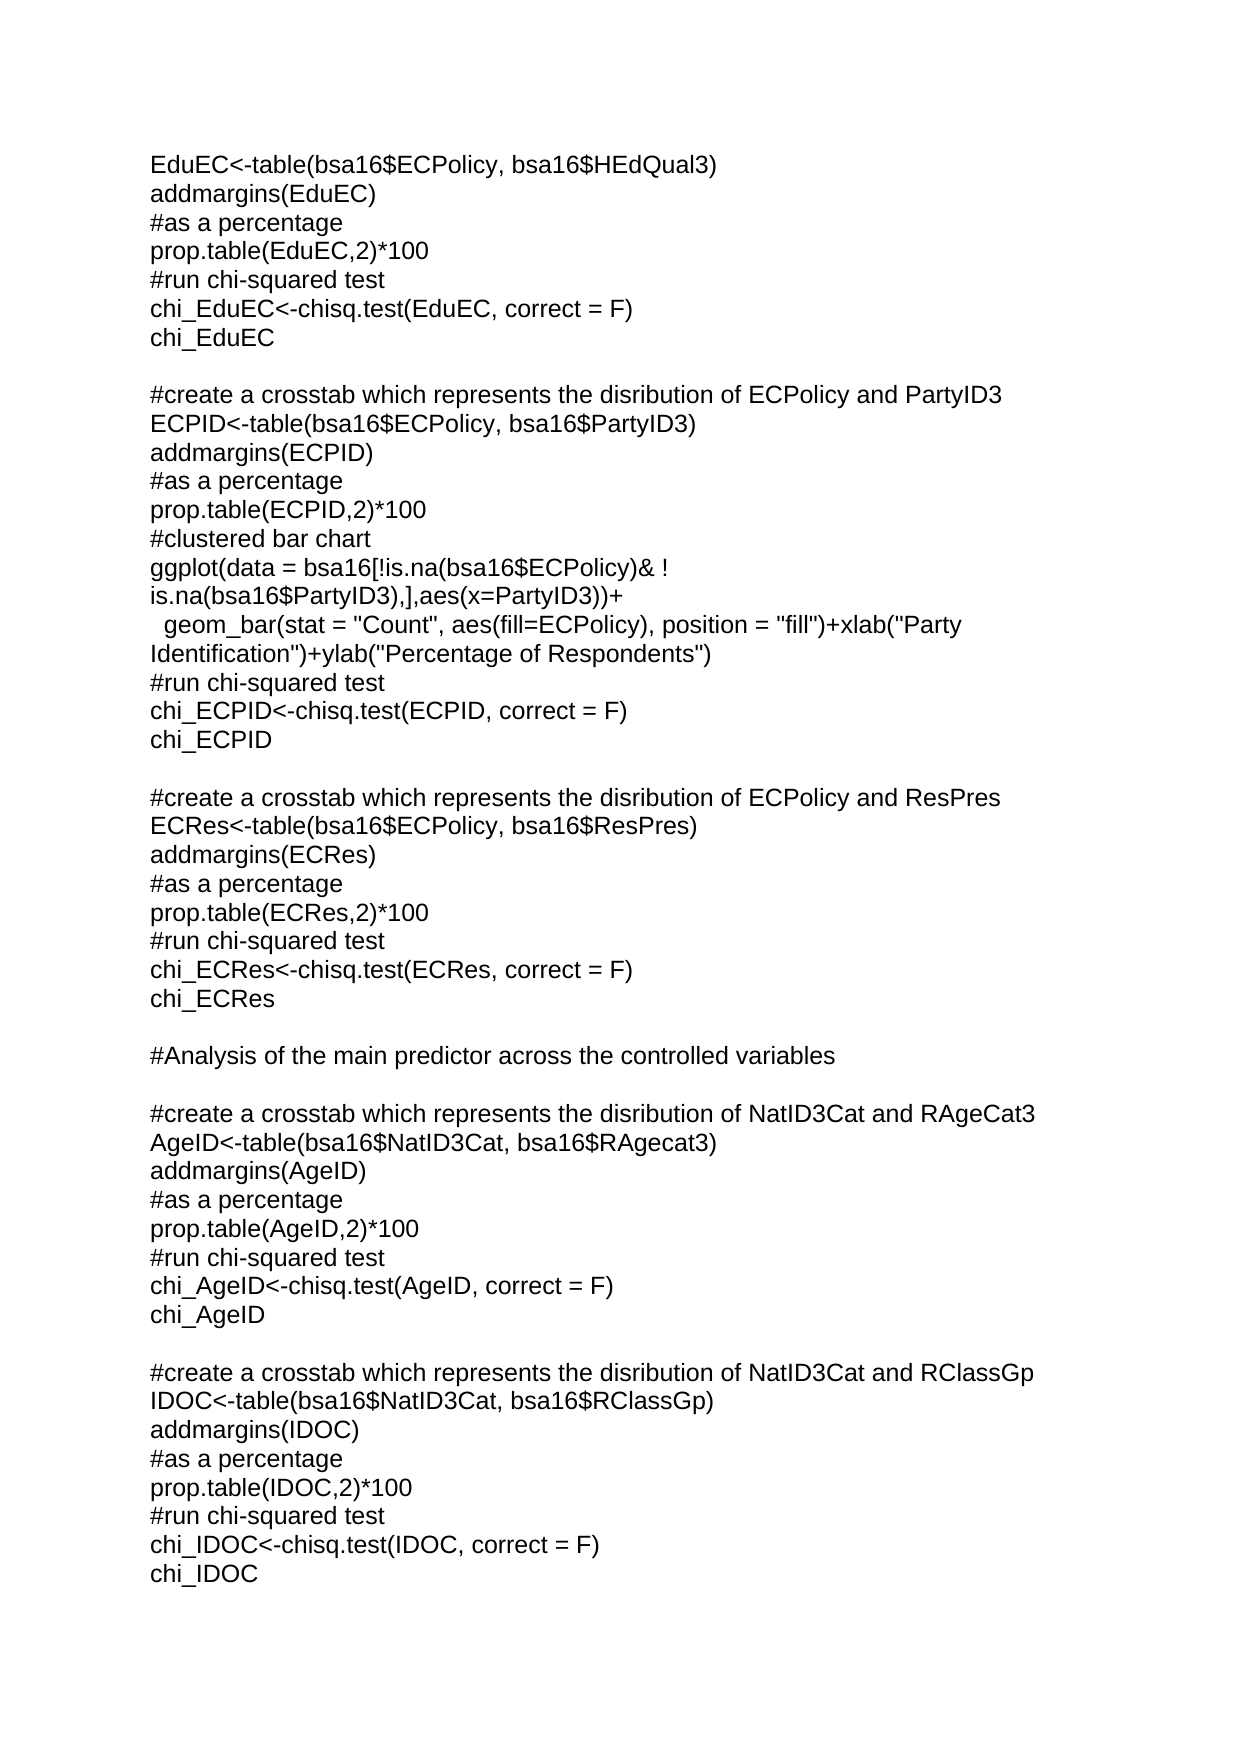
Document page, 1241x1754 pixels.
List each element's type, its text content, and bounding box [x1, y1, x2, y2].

text chi_ECPID<-chisq.test(ECPID, correct = F) [150, 696, 1090, 725]
text chi_ECRes [150, 984, 1090, 1012]
text prop.table(AgeID,2)*100 [150, 1214, 1090, 1242]
text chi_EduEC [150, 322, 1090, 351]
text chi_IDOC<-chisq.test(IDOC, correct = F) [150, 1530, 1090, 1559]
text addmargins(ECPID) [150, 437, 1090, 466]
text ggplot(data = bsa16[!is.na(bsa16$ECPolicy)& !is.na(bsa16$PartyID3),],aes(x=PartyID3))+ [150, 552, 1090, 610]
text IDOC<-table(bsa16$NatID3Cat, bsa16$RClassGp) [150, 1386, 1090, 1415]
text #run chi-squared test [150, 667, 1090, 696]
text chi_AgeID [150, 1300, 1090, 1329]
text #create a crosstab which represents the disribution of ECPolicy and PartyID3 [150, 380, 1090, 409]
text prop.table(IDOC,2)*100 [150, 1472, 1090, 1501]
text #as a percentage [150, 1185, 1090, 1214]
text ECRes<-table(bsa16$ECPolicy, bsa16$ResPres) [150, 811, 1090, 840]
text #run chi-squared test [150, 265, 1090, 294]
text #as a percentage [150, 869, 1090, 897]
text #run chi-squared test [150, 1501, 1090, 1530]
text addmargins(AgeID) [150, 1156, 1090, 1185]
text chi_ECRes<-chisq.test(ECRes, correct = F) [150, 955, 1090, 984]
text AgeID<-table(bsa16$NatID3Cat, bsa16$RAgecat3) [150, 1127, 1090, 1156]
text chi_IDOC [150, 1559, 1090, 1587]
text #as a percentage [150, 207, 1090, 236]
text #Analysis of the main predictor across the controlled variables [150, 1041, 1090, 1070]
text #create a crosstab which represents the disribution of ECPolicy and ResPres [150, 782, 1090, 811]
text #as a percentage [150, 466, 1090, 495]
text EduEC<-table(bsa16$ECPolicy, bsa16$HEdQual3) [150, 150, 1090, 179]
text #clustered bar chart [150, 524, 1090, 552]
text ECPID<-table(bsa16$ECPolicy, bsa16$PartyID3) [150, 409, 1090, 437]
text chi_EduEC<-chisq.test(EduEC, correct = F) [150, 294, 1090, 322]
text #as a percentage [150, 1444, 1090, 1472]
text #create a crosstab which represents the disribution of NatID3Cat and RAgeCat3 [150, 1099, 1090, 1127]
text chi_ECPID [150, 725, 1090, 754]
text prop.table(ECPID,2)*100 [150, 495, 1090, 524]
text geom_bar(stat = "Count", aes(fill=ECPolicy), position = "fill")+xlab("Party Identification")+ylab("Percentage of Respondents") [150, 610, 1090, 667]
text prop.table(ECRes,2)*100 [150, 897, 1090, 926]
text addmargins(IDOC) [150, 1415, 1090, 1444]
text prop.table(EduEC,2)*100 [150, 236, 1090, 265]
text addmargins(EduEC) [150, 179, 1090, 207]
text #run chi-squared test [150, 926, 1090, 955]
text addmargins(ECRes) [150, 840, 1090, 869]
text chi_AgeID<-chisq.test(AgeID, correct = F) [150, 1271, 1090, 1300]
text #run chi-squared test [150, 1242, 1090, 1271]
text #create a crosstab which represents the disribution of NatID3Cat and RClassGp [150, 1357, 1090, 1386]
